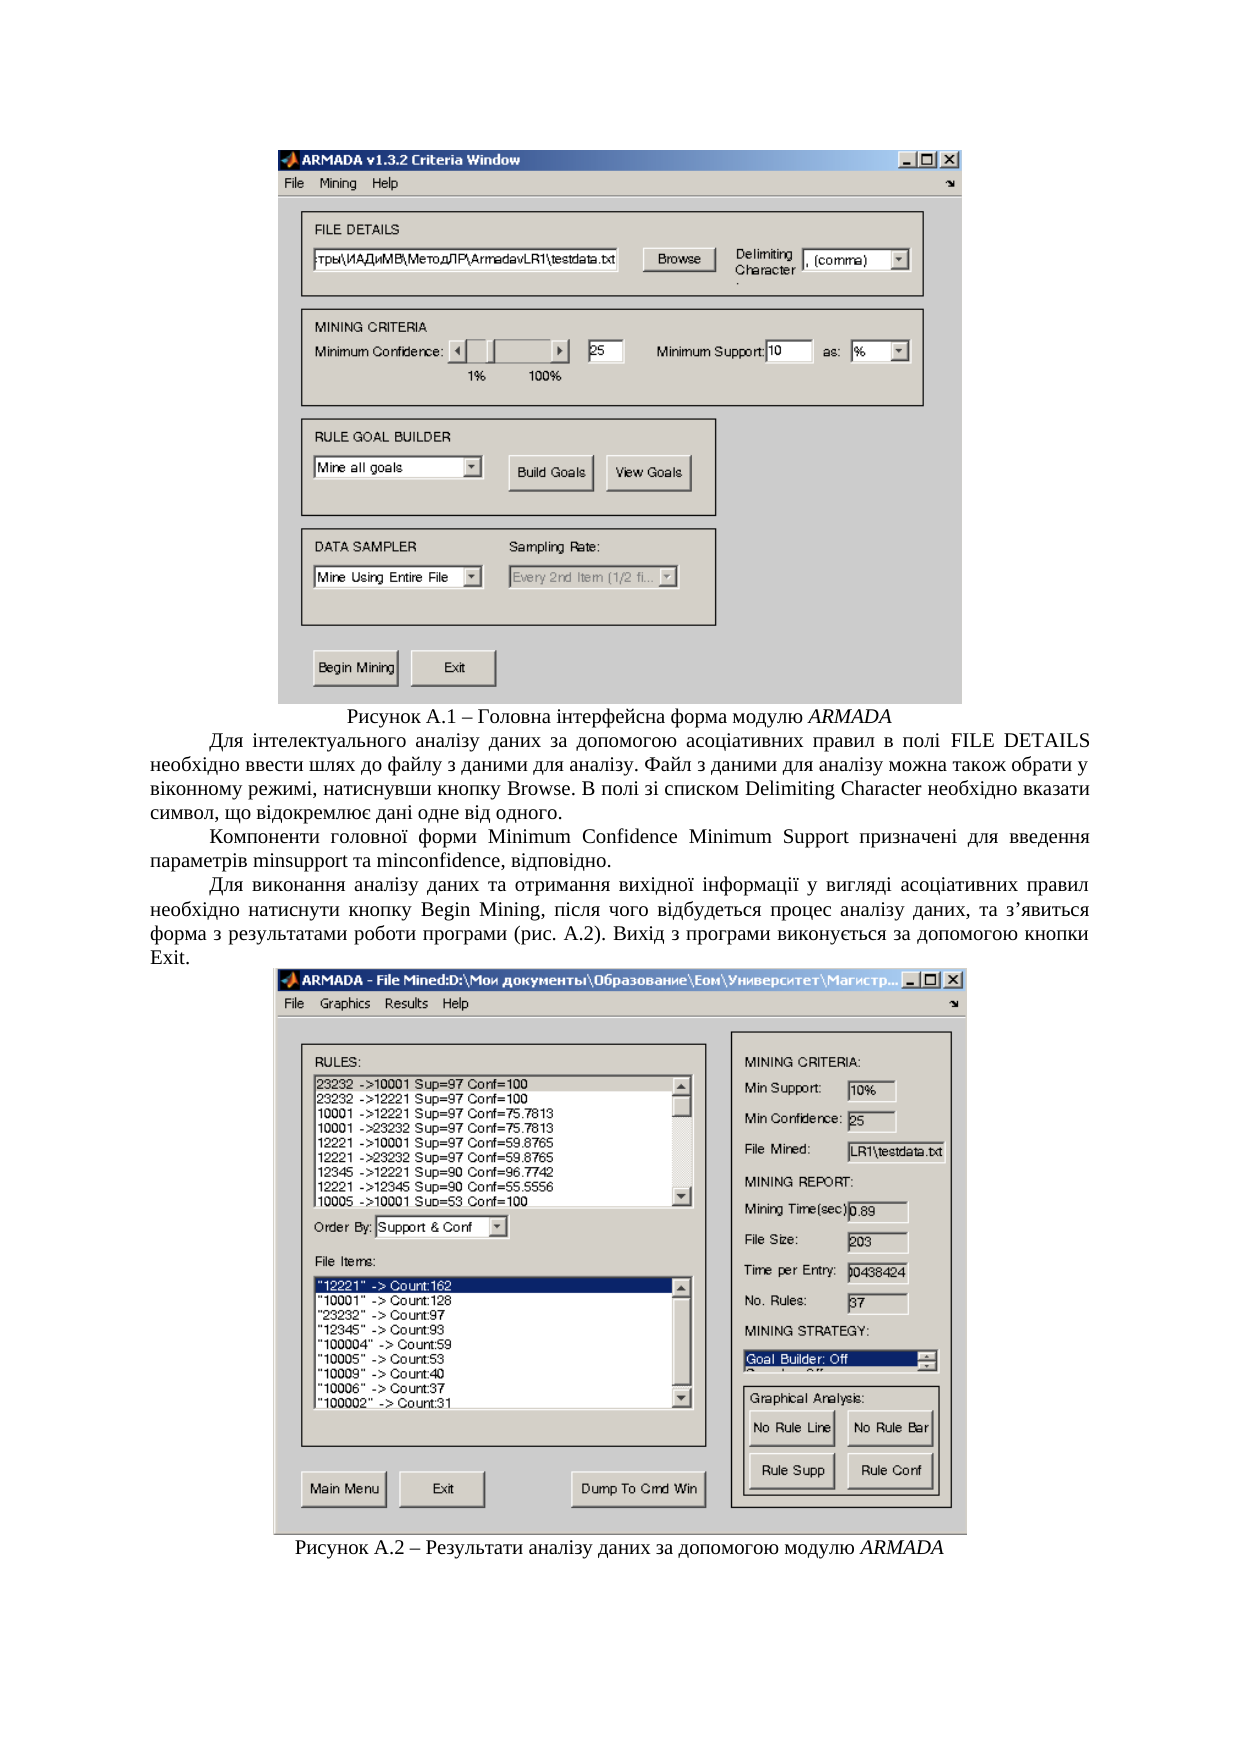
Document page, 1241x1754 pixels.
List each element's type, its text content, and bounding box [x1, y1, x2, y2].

picture [273, 968, 967, 1535]
text Для інтелектуального аналізу даних за допомогою асоціативних правил в полі FILE DETAILS необхідно ввести шлях до файлу з даними для аналізу. Файл з даними для аналізу можна також обрати у віконному режимі, натиснувши кнопку Browse. В полі зі списком Delimiting Character необхідно вказати символ, що відокремлює дані одне від одного. [150, 728, 1090, 824]
text Рисунок А.2 – Результати аналізу даних за допомогою модулю ARMADA [150, 1535, 1090, 1559]
picture [278, 150, 962, 704]
text Рисунок А.1 – Головна інтерфейсна форма модулю ARMADA [150, 704, 1090, 728]
text Компоненти головної форми Minimum Confidence Minimum Support призначені для введення параметрів minsupport та minconfidence, відповідно. [150, 824, 1090, 872]
text Для виконання аналізу даних та отримання вихідної інформації у вигляді асоціативних правил необхідно натиснути кнопку Begin Mining, після чого відбудеться процес аналізу даних, та з’явиться форма з результатами роботи програми (рис. А.2). Вихід з програми виконується за допомогою кнопки Exit. [150, 872, 1090, 969]
